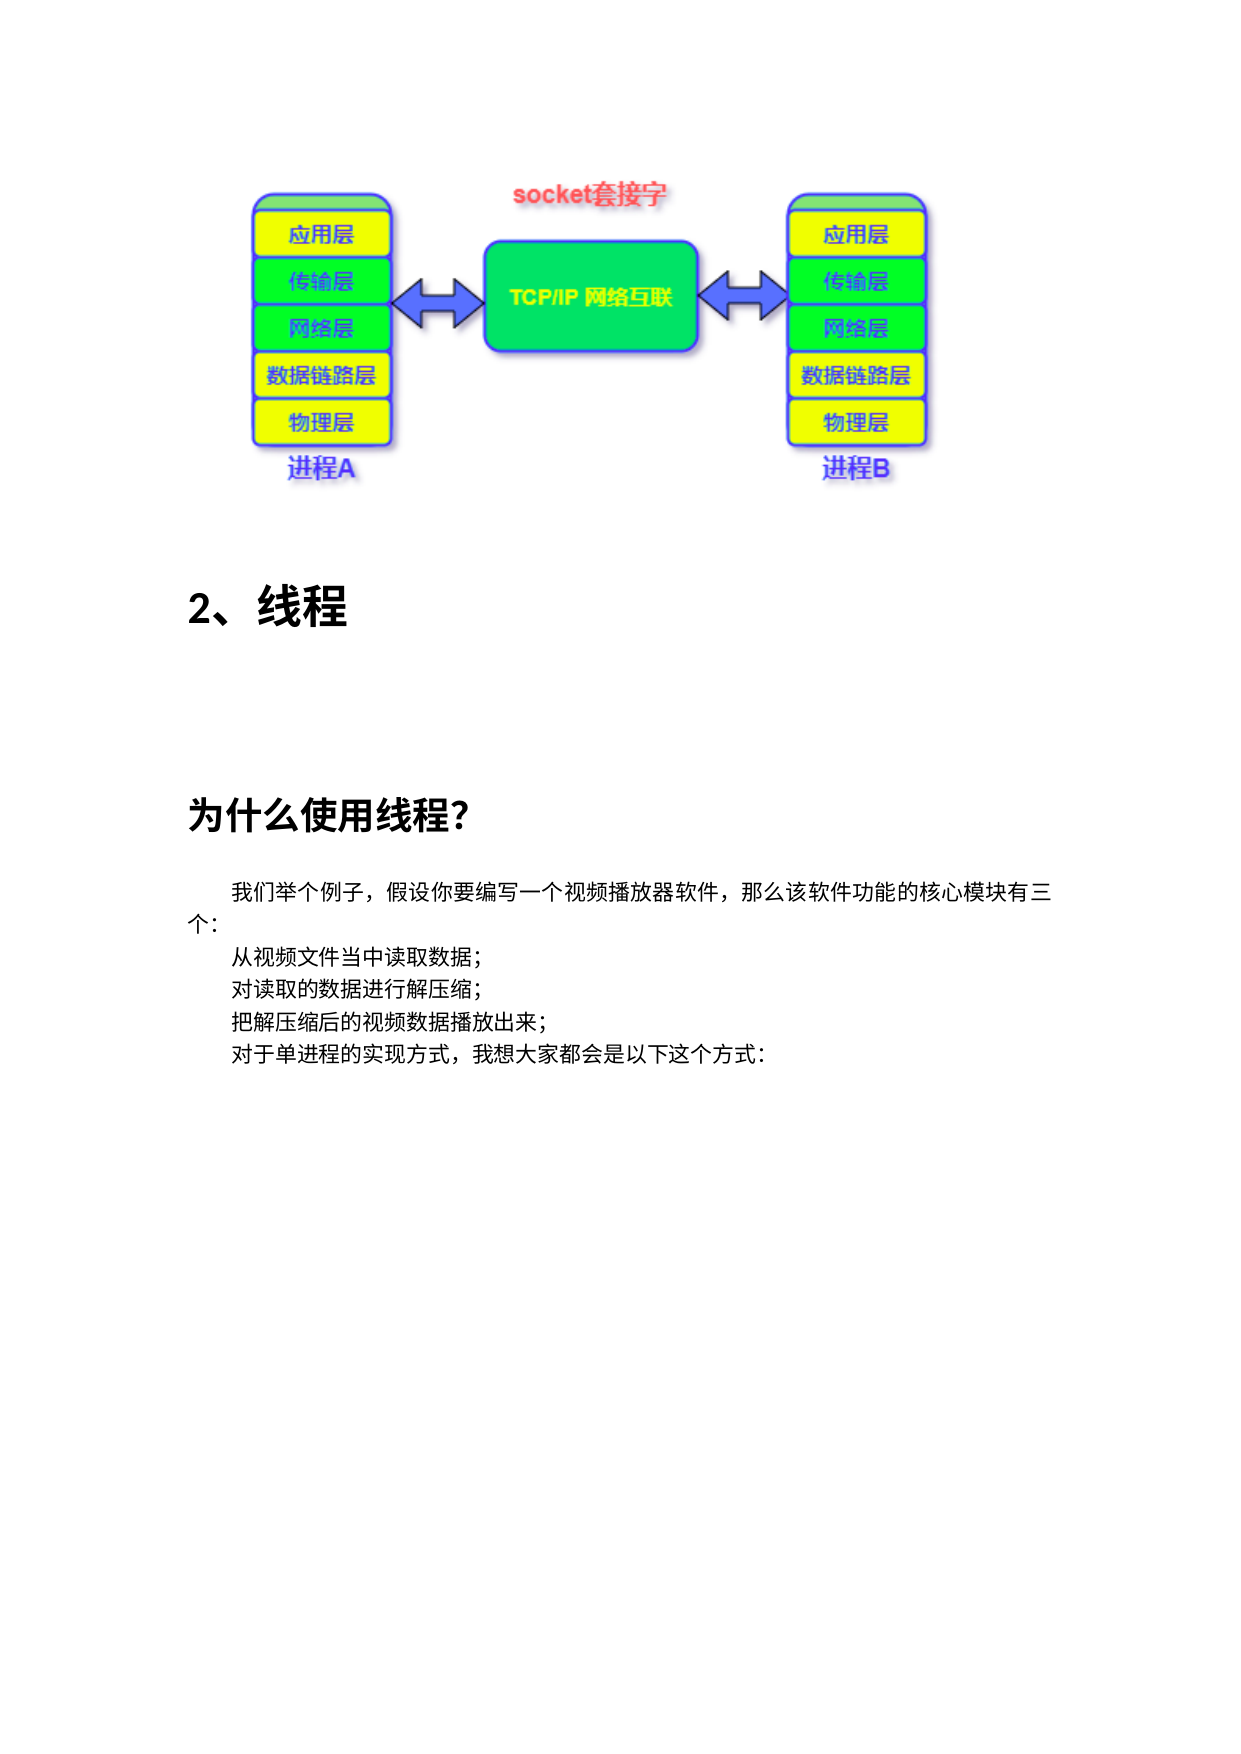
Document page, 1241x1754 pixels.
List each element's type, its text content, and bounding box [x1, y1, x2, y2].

text 从视频文件当中读取数据； [187, 939, 1053, 972]
subtitle 为什么使用线程？ [187, 780, 1053, 845]
text 我们举个例子，假设你要编写一个视频播放器软件，那么该软件功能的核心模块有三个： [187, 874, 1053, 939]
picture [231, 162, 944, 501]
text 对于单进程的实现方式，我想大家都会是以下这个方式： [187, 1037, 1053, 1069]
subtitle 线程 [187, 555, 1053, 652]
text 把解压缩后的视频数据播放出来； [187, 1004, 1053, 1037]
text 对读取的数据进行解压缩； [187, 972, 1053, 1004]
